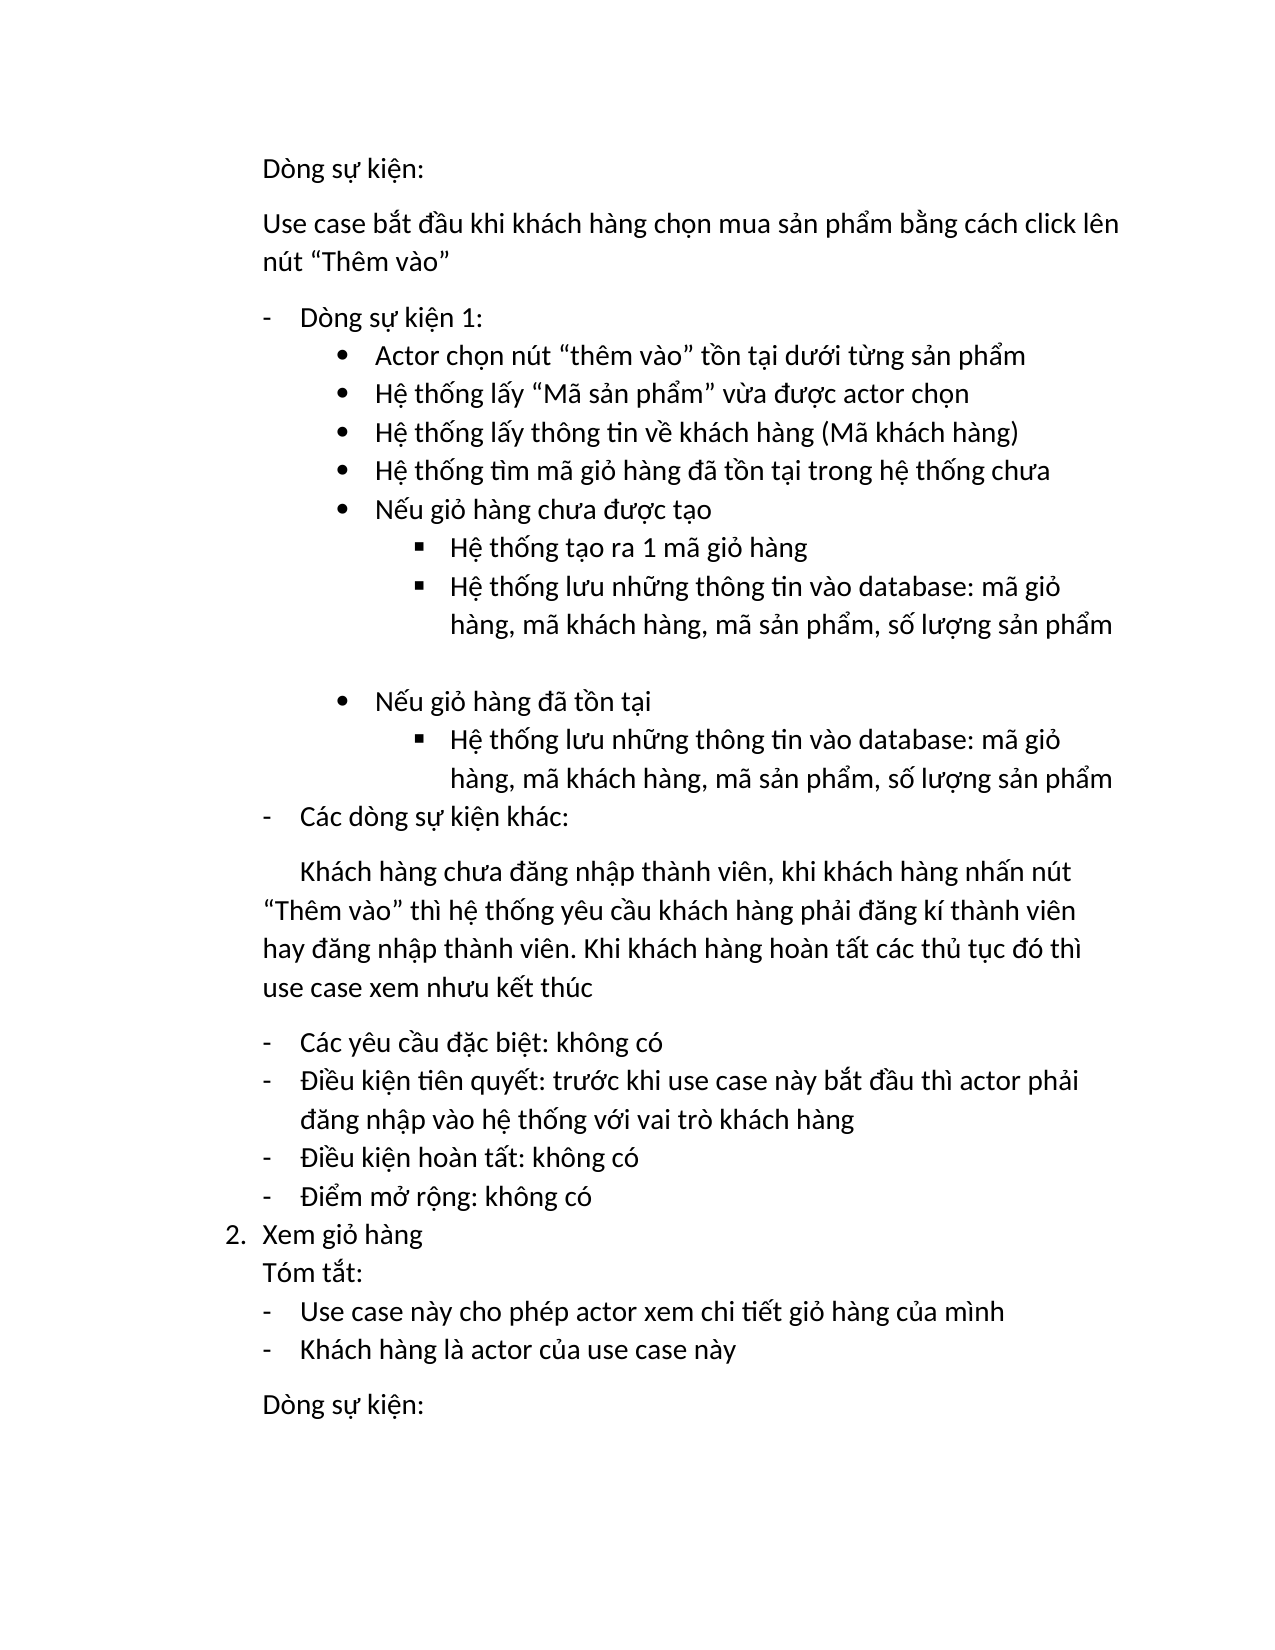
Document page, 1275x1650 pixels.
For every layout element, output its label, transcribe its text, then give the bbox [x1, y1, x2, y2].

list Điều kiện tiên quyết: trước khi use case này bắt đầu thì actor phải đăng nhập vào hệ thống với vai trò khách hàng [262, 1062, 1125, 1136]
list Khách hàng là actor của use case này [262, 1331, 1125, 1367]
list Điểm mở rộng: không có [262, 1178, 1125, 1213]
list Xem giỏ hàng [225, 1216, 1125, 1252]
text Dòng sự kiện: [262, 150, 1125, 186]
text Dòng sự kiện: [262, 1386, 1125, 1422]
list Nếu giỏ hàng chưa được tạo [337, 491, 1125, 526]
list Use case này cho phép actor xem chi tiết giỏ hàng của mình [262, 1293, 1125, 1328]
text Use case bắt đầu khi khách hàng chọn mua sản phẩm bằng cách click lên nút “Thêm vào” [262, 205, 1125, 279]
text Khách hàng chưa đăng nhập thành viên, khi khách hàng nhấn nút “Thêm vào” thì hệ thống yêu cầu khách hàng phải đăng kí thành viên hay đăng nhập thành viên. Khi khách hàng hoàn tất các thủ tục đó thì use case xem nhưu kết thúc [262, 853, 1125, 1004]
list Các yêu cầu đặc biệt: không có [262, 1024, 1125, 1059]
list Dòng sự kiện 1: [262, 299, 1125, 334]
list Hệ thống tạo ra 1 mã giỏ hàng [412, 529, 1125, 565]
list Hệ thống lưu những thông tin vào database: mã giỏ hàng, mã khách hàng, mã sản phẩm, số lượng sản phẩm [412, 721, 1125, 796]
list Actor chọn nút “thêm vào” tồn tại dưới từng sản phẩm [337, 337, 1125, 373]
list Hệ thống lưu những thông tin vào database: mã giỏ hàng, mã khách hàng, mã sản phẩm, số lượng sản phẩm [412, 568, 1125, 642]
list Tóm tắt: [262, 1254, 1125, 1290]
list Hệ thống lấy “Mã sản phẩm” vừa được actor chọn [337, 376, 1125, 411]
list Điều kiện hoàn tất: không có [262, 1139, 1125, 1175]
list Nếu giỏ hàng đã tồn tại [337, 683, 1125, 719]
list Hệ thống lấy thông tin về khách hàng (Mã khách hàng) [337, 414, 1125, 449]
list Các dòng sự kiện khác: [262, 798, 1125, 834]
list Hệ thống tìm mã giỏ hàng đã tồn tại trong hệ thống chưa [337, 452, 1125, 488]
